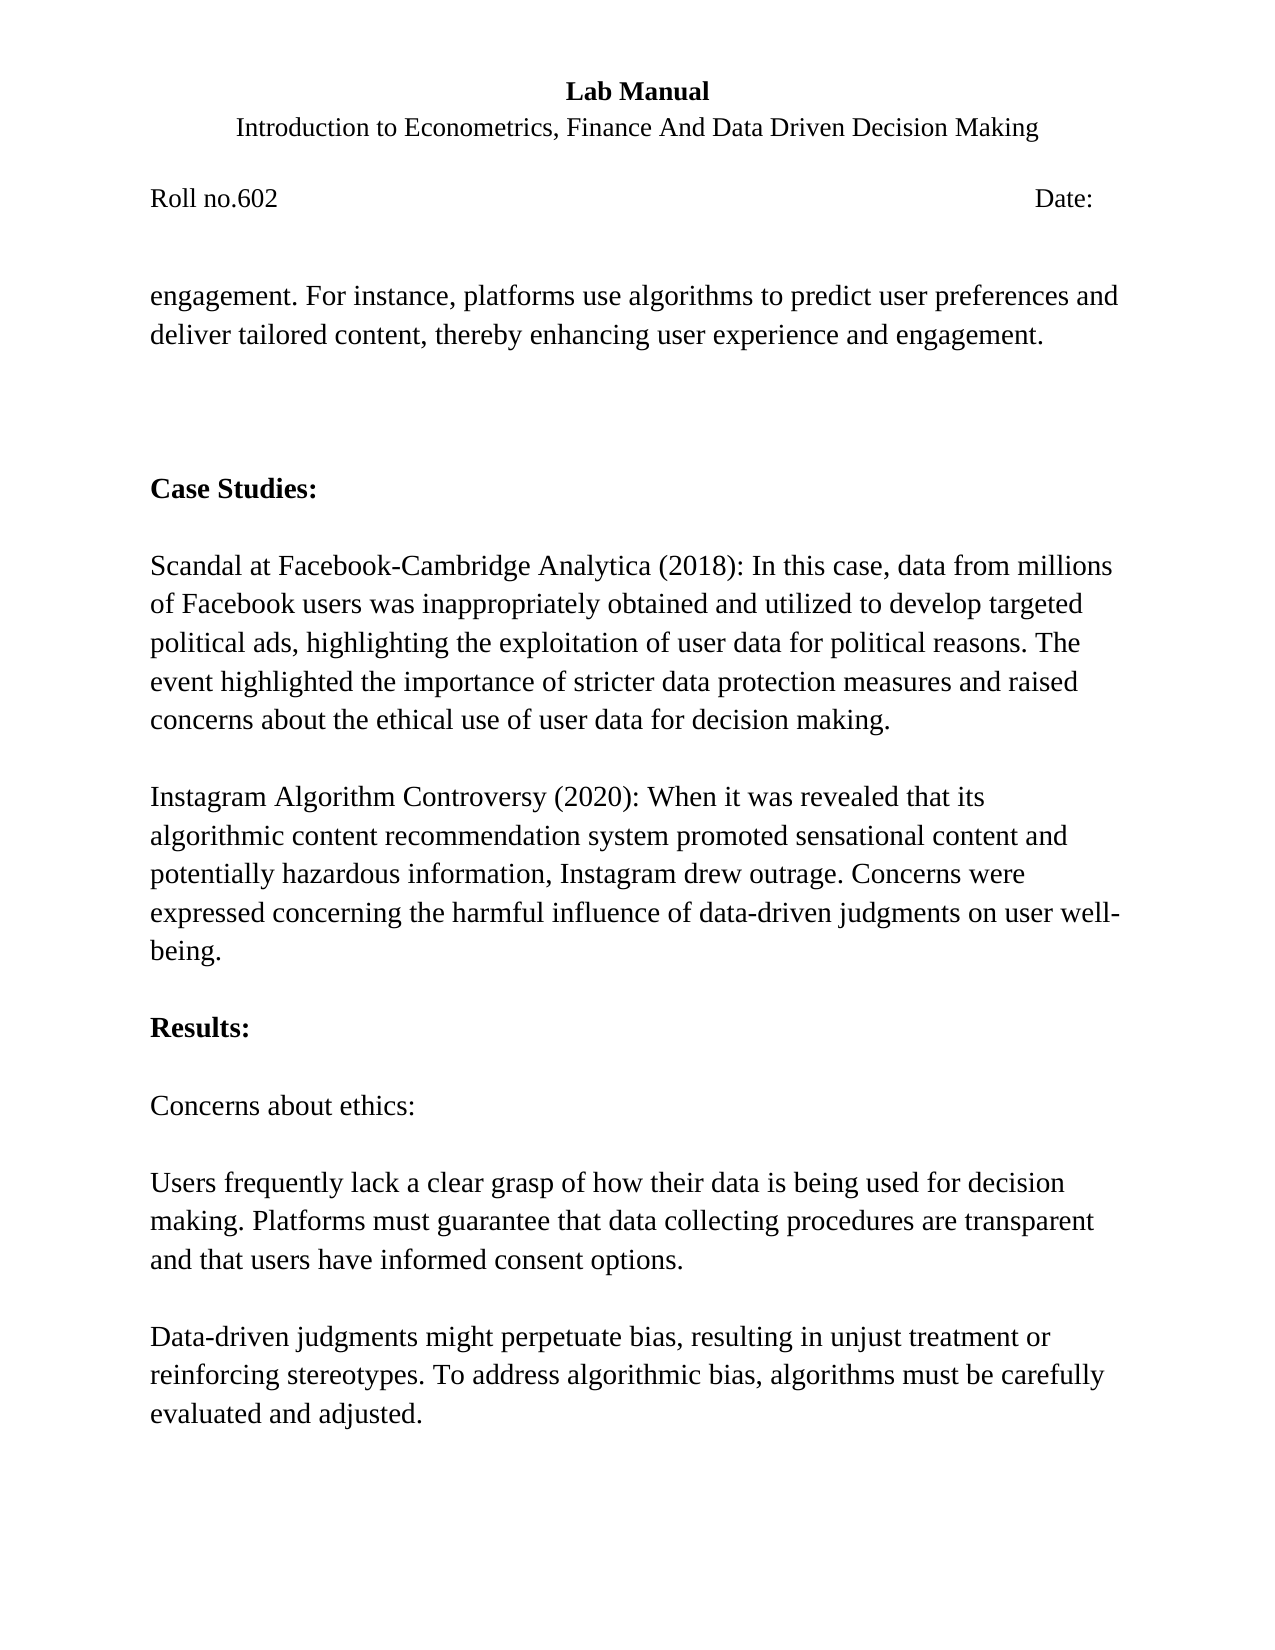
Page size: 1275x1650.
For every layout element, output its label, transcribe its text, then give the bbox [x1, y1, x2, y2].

text Concerns about ethics: [150, 1088, 1125, 1121]
text Scandal at Facebook-Cambridge Analytica (2018): In this case, data from millions of Facebook users was inappropriately obtained and utilized to develop targeted political ads, highlighting the exploitation of user data for political reasons. The event highlighted the importance of stricter data protection measures and raised concerns about the ethical use of user data for decision making. [150, 548, 1125, 736]
text Instagram Algorithm Controversy (2020): When it was revealed that its algorithmic content recommendation system promoted sensational content and potentially hazardous information, Instagram drew outrage. Concerns were expressed concerning the harmful influence of data-driven judgments on user well-being. [150, 779, 1125, 967]
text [150, 278, 1125, 350]
text Data-driven judgments might perpetuate bias, resulting in unjust treatment or reinforcing stereotypes. To address algorithmic bias, algorithms must be carefully evaluated and adjusted. [150, 1319, 1125, 1429]
text Results: [150, 1011, 1125, 1044]
text Users frequently lack a clear grasp of how their data is being used for decision making. Platforms must guarantee that data collecting procedures are transparent and that users have informed consent options. [150, 1165, 1125, 1275]
text Case Studies: [150, 471, 1125, 504]
